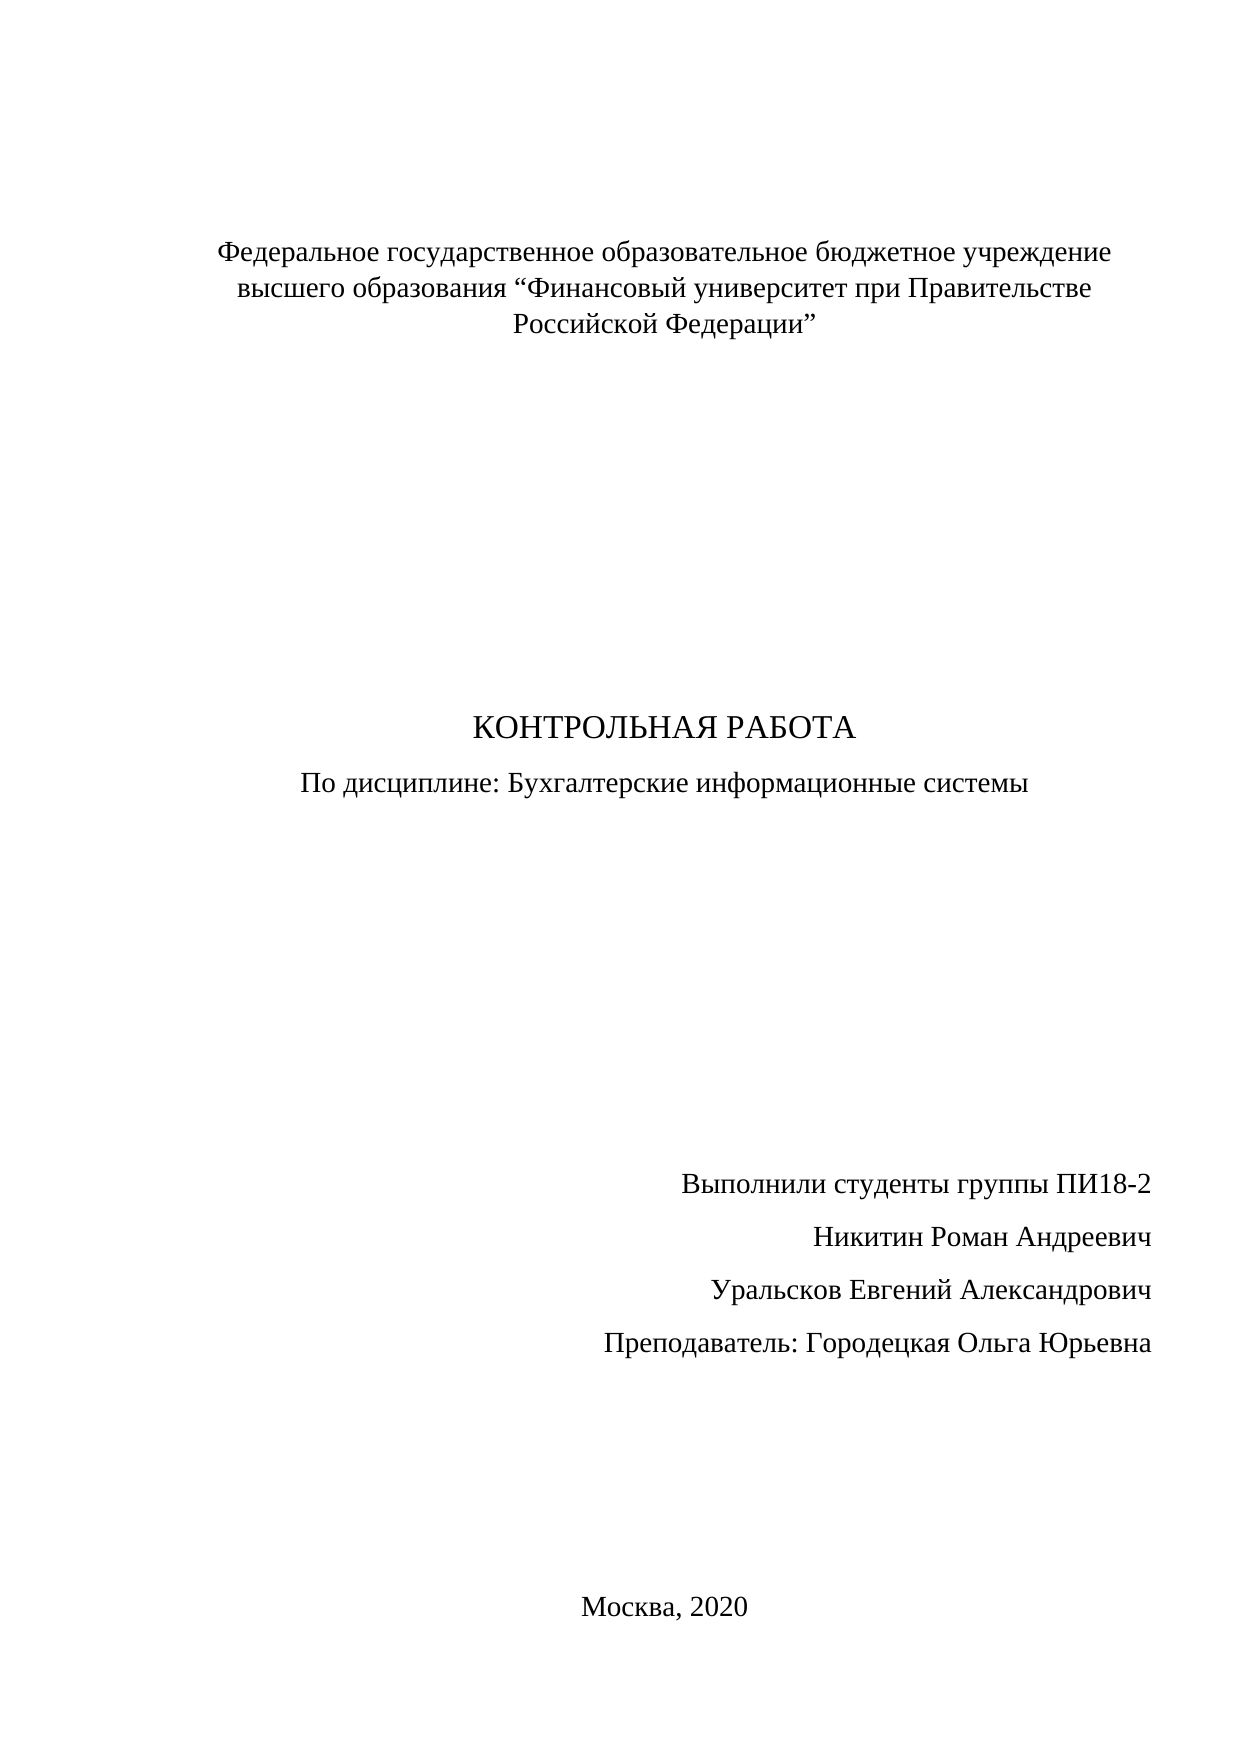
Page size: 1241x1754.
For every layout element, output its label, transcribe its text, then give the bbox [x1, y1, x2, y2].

text По дисциплине: Бухгалтерские информационные системы [177, 765, 1152, 799]
text Выполнили студенты группы ПИ18-2 [177, 1166, 1152, 1200]
text КОНТРОЛЬНАЯ РАБОТА [177, 707, 1152, 746]
text Никитин Роман Андреевич [177, 1219, 1152, 1253]
text Федеральное государственное образовательное бюджетное учреждение высшего образования “Финансовый университет при Правительстве Российской Федерации” [177, 234, 1152, 340]
text Москва, 2020 [177, 1589, 1152, 1622]
text Преподаватель: Городецкая Ольга Юрьевна [177, 1325, 1152, 1358]
text Уральсков Евгений Александрович [177, 1272, 1152, 1306]
